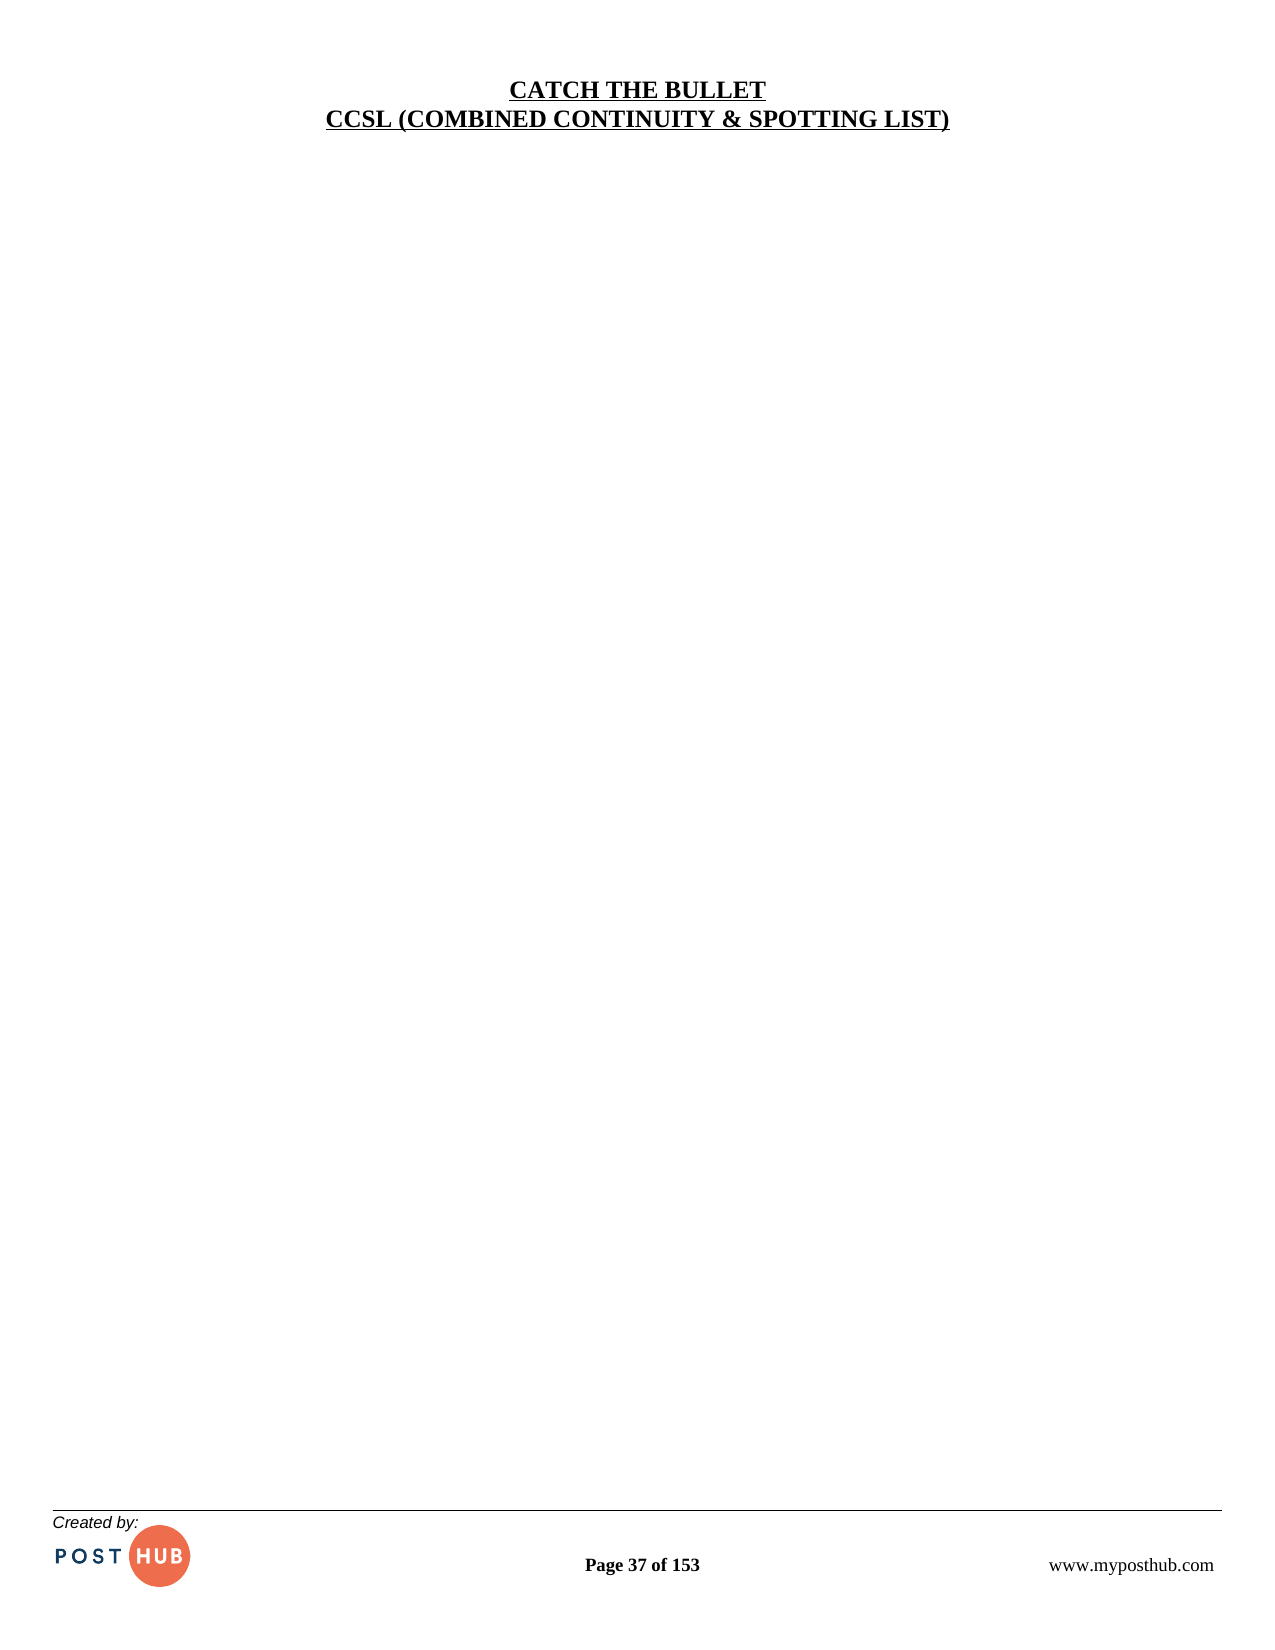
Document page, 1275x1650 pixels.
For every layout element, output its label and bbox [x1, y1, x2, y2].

picture [55, 1525, 191, 1587]
